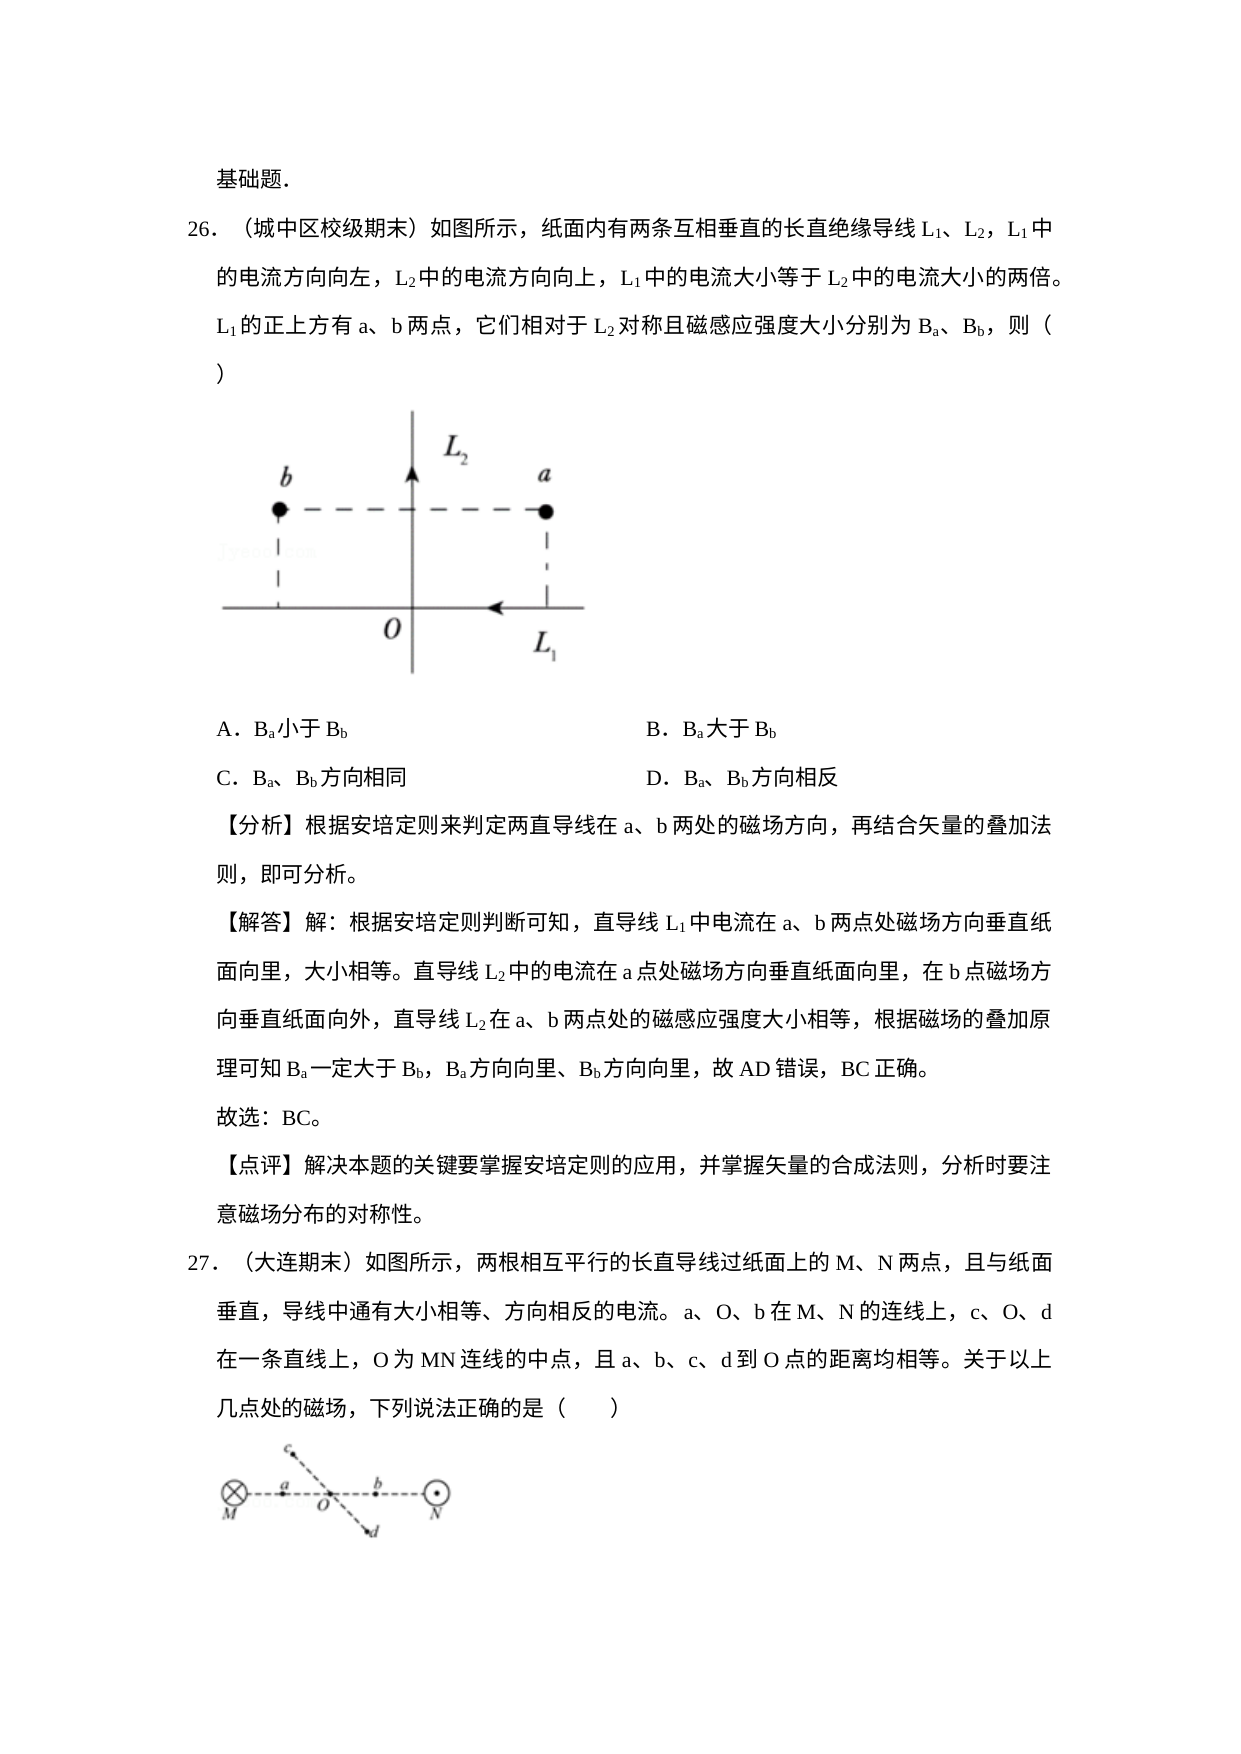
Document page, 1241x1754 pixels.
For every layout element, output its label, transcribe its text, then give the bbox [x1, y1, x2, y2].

picture [216, 1439, 456, 1544]
picture [216, 405, 590, 679]
text 27．（大连期末）如图所示，两根相互平行的长直导线过纸面上的M、N两点，且与纸面垂直，导线中通有大小相等、方向相反的电流。a、O、b在M、N的连线上，c、O、d在一条直线上，O为MN连线的中点，且a、b、c、d到O点的距离均相等。关于以上几点处的磁场，下列说法正确的是（ ） [187, 1244, 1053, 1423]
text 故选：BC。 [216, 1099, 1053, 1132]
text C．Ba、Bb方向相同 D．Ba、Bb方向相反 [187, 759, 1053, 792]
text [216, 162, 1053, 194]
text 【分析】根据安培定则来判定两直导线在a、b两处的磁场方向，再结合矢量的叠加法则，即可分析。 [216, 807, 1053, 889]
text 26．（城中区校级期末）如图所示，纸面内有两条互相垂直的长直绝缘导线L1、L2，L1中的电流方向向左，L2中的电流方向向上，L1中的电流大小等于L2中的电流大小的两倍。L1的正上方有a、b两点，它们相对于L2对称且磁感应强度大小分别为Ba、Bb，则（ ） [187, 210, 1053, 389]
text 【解答】解：根据安培定则判断可知，直导线L1中电流在a、b两点处磁场方向垂直纸面向里，大小相等。直导线L2中的电流在a点处磁场方向垂直纸面向里，在b点磁场方向垂直纸面向外，直导线L2在a、b两点处的磁感应强度大小相等，根据磁场的叠加原理可知Ba一定大于Bb，Ba方向向里、Bb方向向里，故AD错误，BC正确。 [216, 904, 1053, 1083]
text 【点评】解决本题的关键要掌握安培定则的应用，并掌握矢量的合成法则，分析时要注意磁场分布的对称性。 [216, 1147, 1053, 1229]
text A．Ba小于Bb B．Ba大于Bb [187, 711, 1053, 743]
